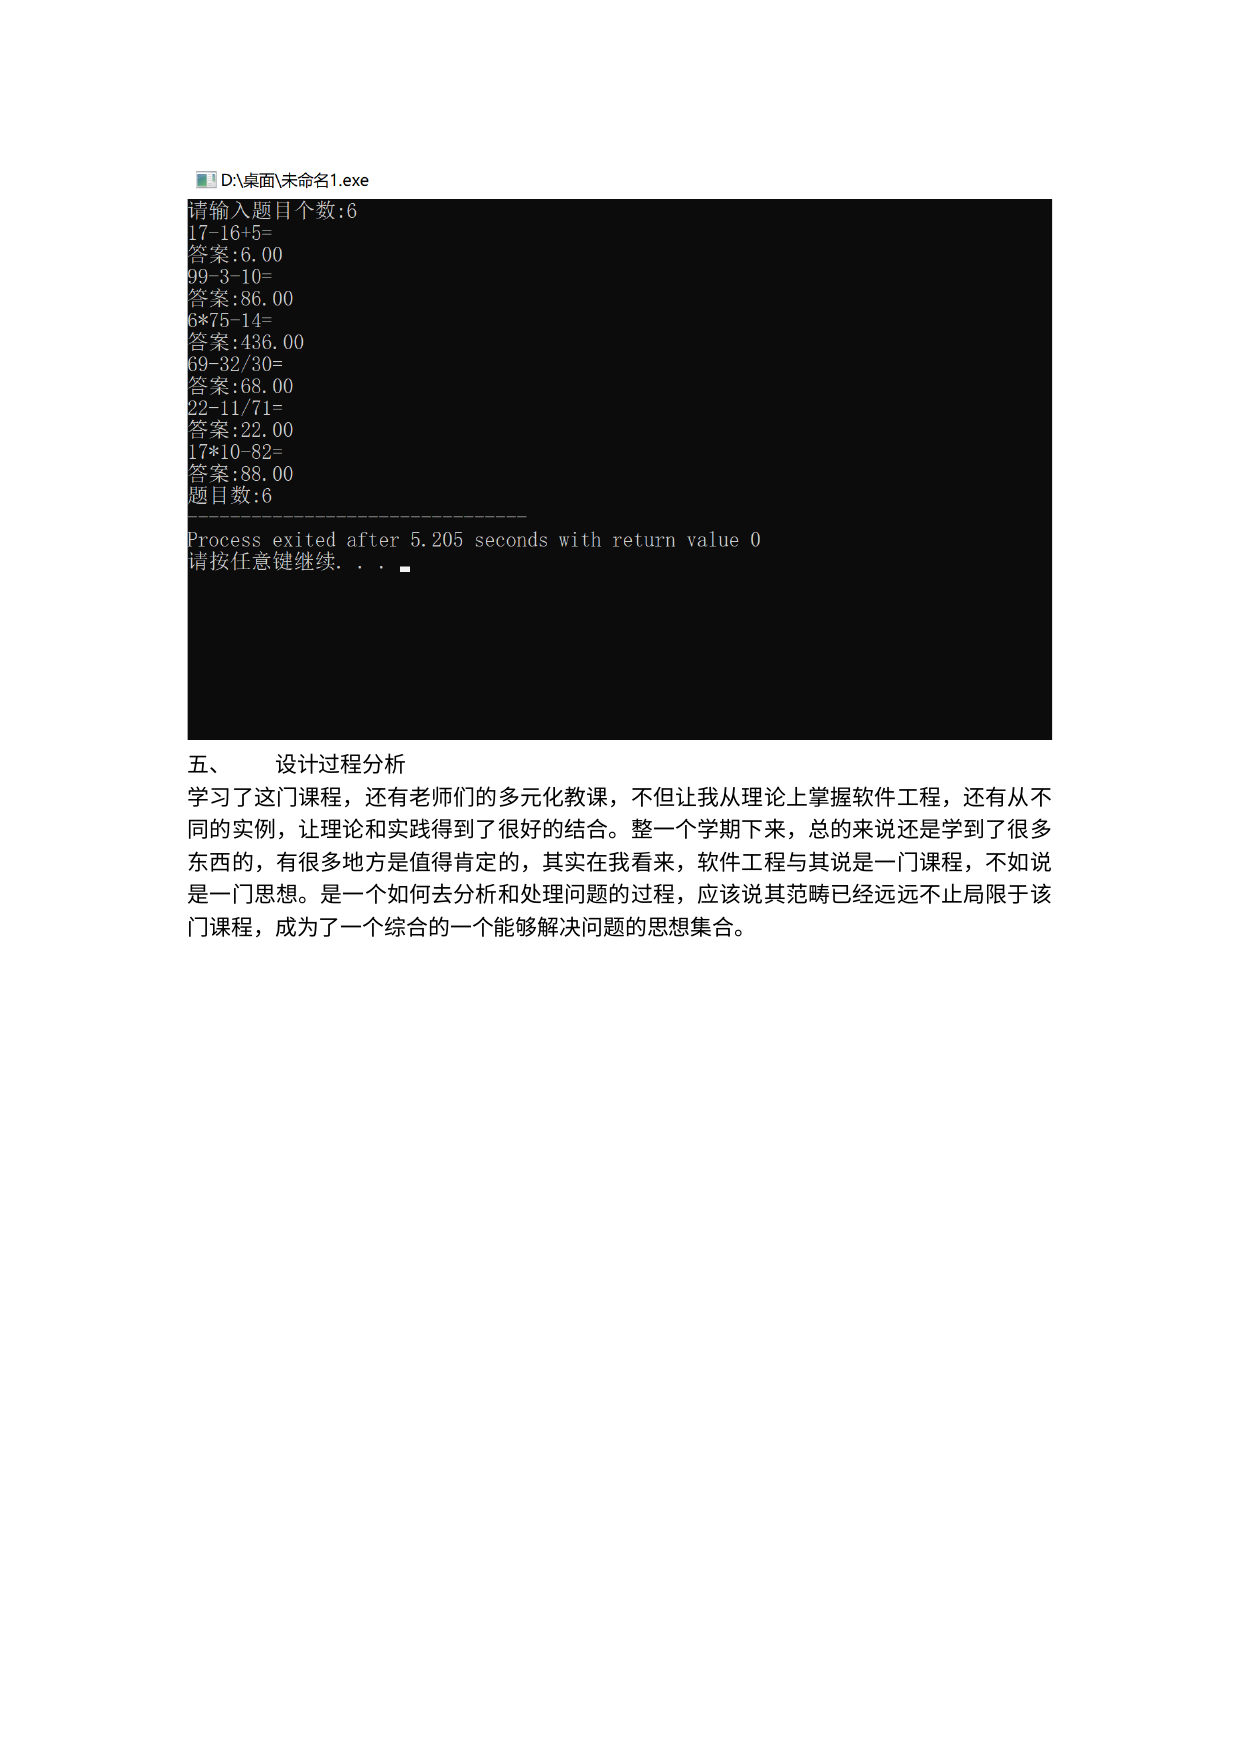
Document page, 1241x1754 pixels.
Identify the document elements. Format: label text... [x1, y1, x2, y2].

list 设计过程分析 [187, 747, 1053, 779]
text 学习了这门课程，还有老师们的多元化教课，不但让我从理论上掌握软件工程，还有从不同的实例，让理论和实践得到了很好的结合。整一个学期下来，总的来说还是学到了很多东西的，有很多地方是值得肯定的，其实在我看来，软件工程与其说是一门课程，不如说是一门思想。是一个如何去分析和处理问题的过程，应该说其范畴已经远远不止局限于该门课程，成为了一个综合的一个能够解决问题的思想集合。 [187, 779, 1053, 942]
picture [187, 162, 1053, 740]
